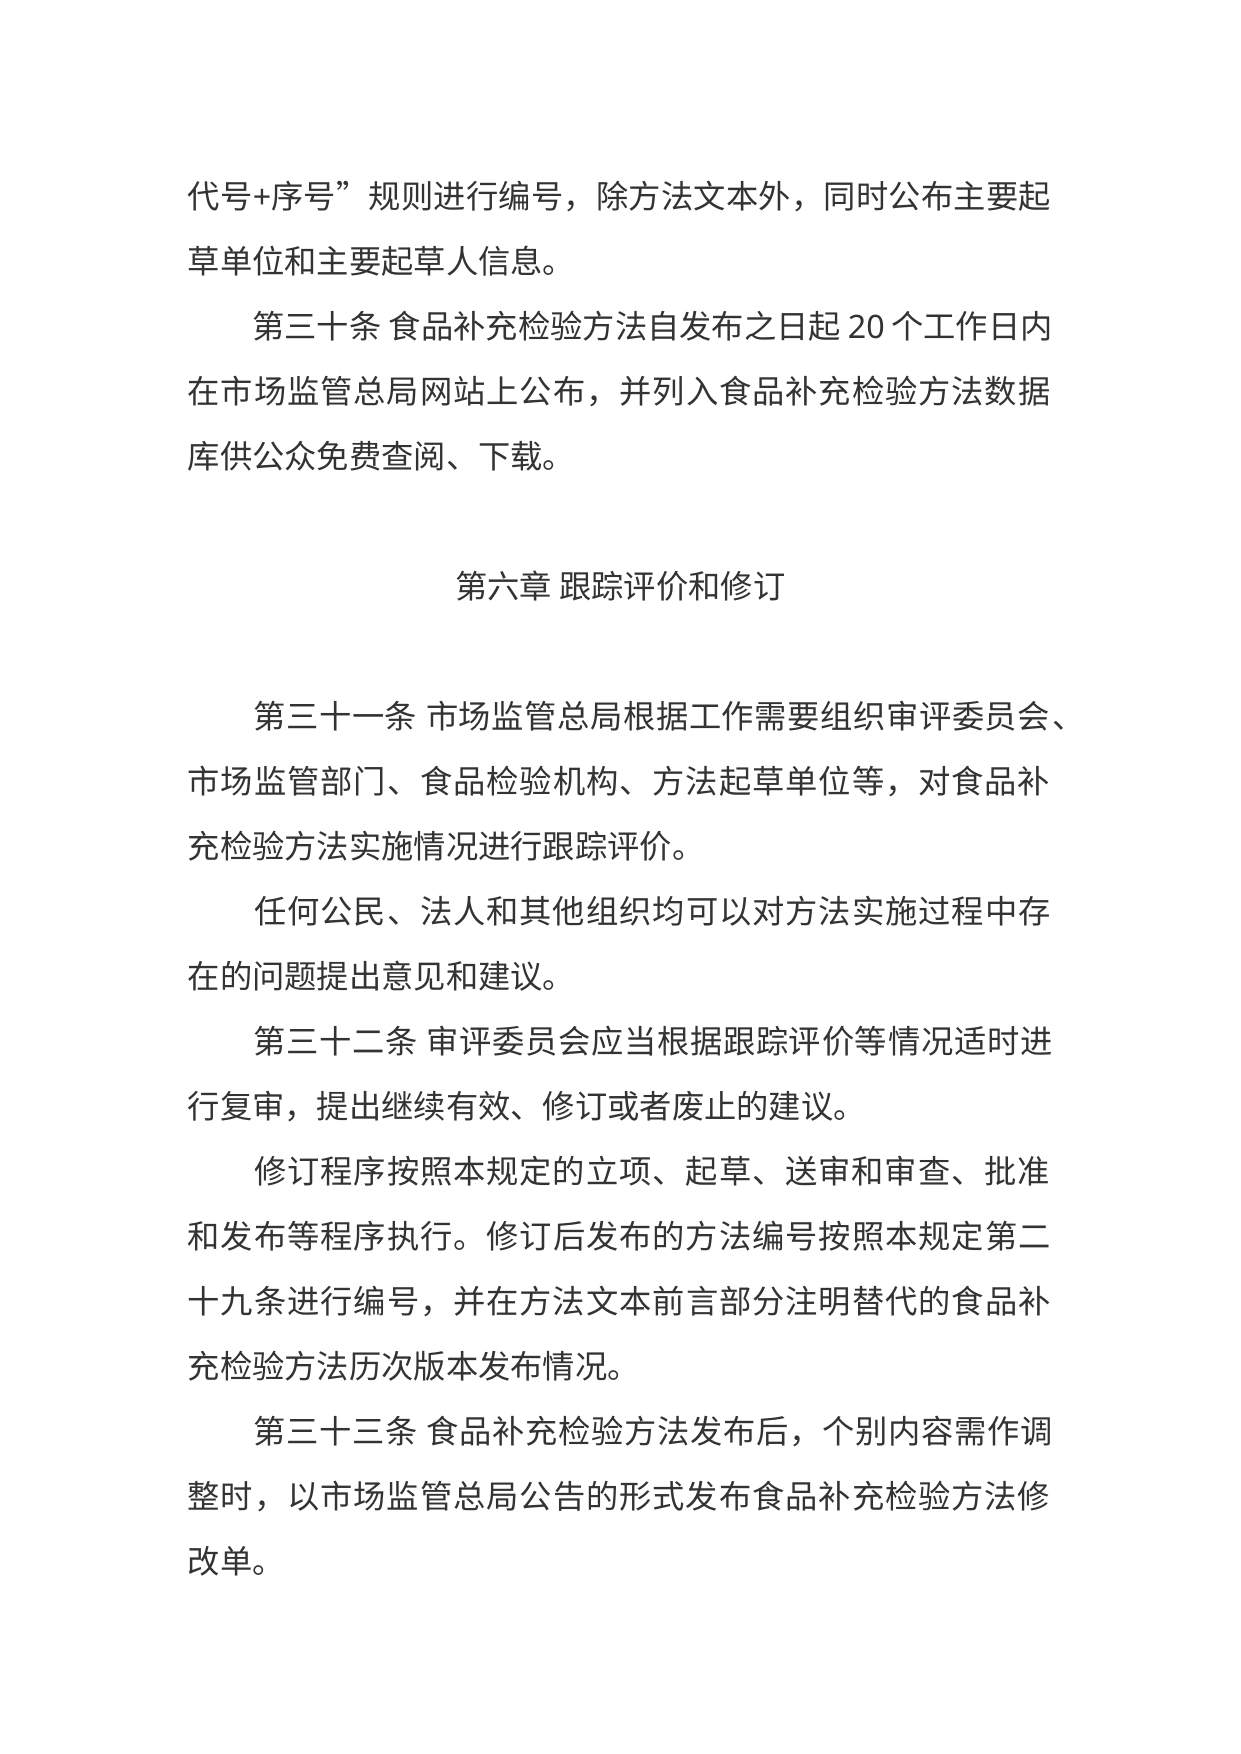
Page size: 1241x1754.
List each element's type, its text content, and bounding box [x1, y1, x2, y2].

text 第六章 跟踪评价和修订 [187, 552, 1053, 617]
text 修订程序按照本规定的立项、起草、送审和审查、批准和发布等程序执行。修订后发布的方法编号按照本规定第二十九条进行编号，并在方法文本前言部分注明替代的食品补充检验方法历次版本发布情况。 [187, 1137, 1053, 1397]
text 第三十二条 审评委员会应当根据跟踪评价等情况适时进行复审，提出继续有效、修订或者废止的建议。 [187, 1007, 1053, 1137]
text 第三十一条 市场监管总局根据工作需要组织审评委员会、市场监管部门、食品检验机构、方法起草单位等，对食品补充检验方法实施情况进行跟踪评价。 [187, 682, 1053, 877]
text 第三十条 食品补充检验方法自发布之日起20个工作日内在市场监管总局网站上公布，并列入食品补充检验方法数据库供公众免费查阅、下载。 [187, 292, 1053, 487]
text 任何公民、法人和其他组织均可以对方法实施过程中存在的问题提出意见和建议。 [187, 877, 1053, 1007]
text 第三十三条 食品补充检验方法发布后，个别内容需作调整时，以市场监管总局公告的形式发布食品补充检验方法修改单。 [187, 1397, 1053, 1592]
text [187, 162, 1053, 292]
